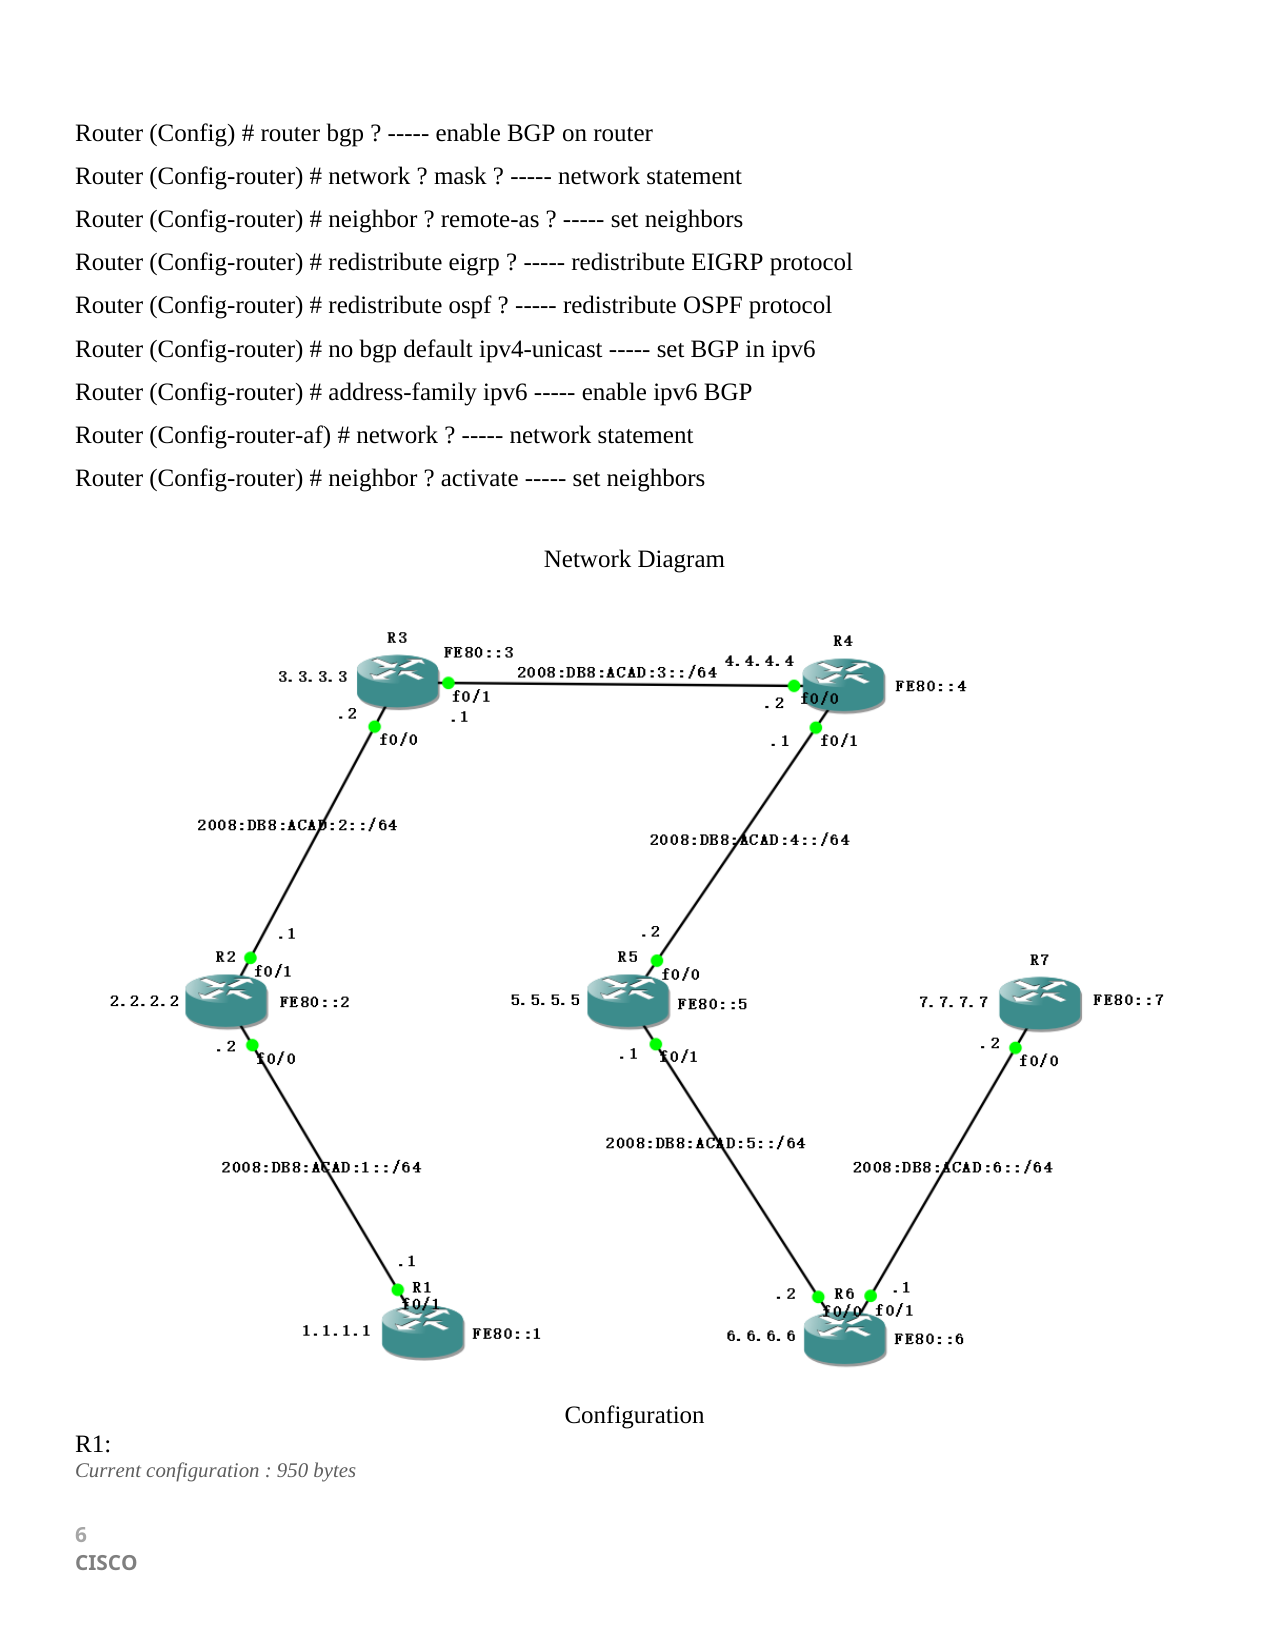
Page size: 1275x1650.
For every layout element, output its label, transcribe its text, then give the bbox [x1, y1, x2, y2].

picture [75, 587, 1200, 1401]
text Router (Config-router) # neighbor ? activate ----- set neighbors [75, 463, 1200, 492]
text Configuration [75, 1401, 1200, 1429]
text Router (Config-router) # neighbor ? remote-as ? ----- set neighbors [75, 204, 1200, 233]
text Router (Config-router) # redistribute eigrp ? ----- redistribute EIGRP protocol [75, 247, 1200, 276]
text Router (Config-router) # network ? mask ? ----- network statement [75, 161, 1200, 190]
text Router (Config-router) # redistribute ospf ? ----- redistribute OSPF protocol [75, 291, 1200, 319]
text Router (Config) # router bgp ? ----- enable BGP on router [75, 118, 1200, 147]
text R1: [75, 1429, 1200, 1458]
text Current configuration : 950 bytes [75, 1458, 1200, 1482]
text Router (Config-router) # no bgp default ipv4-unicast ----- set BGP in ipv6 [75, 334, 1200, 362]
text Network Diagram [75, 544, 1200, 573]
text Router (Config-router-af) # network ? ----- network statement [75, 420, 1200, 449]
text Router (Config-router) # address-family ipv6 ----- enable ipv6 BGP [75, 377, 1200, 406]
